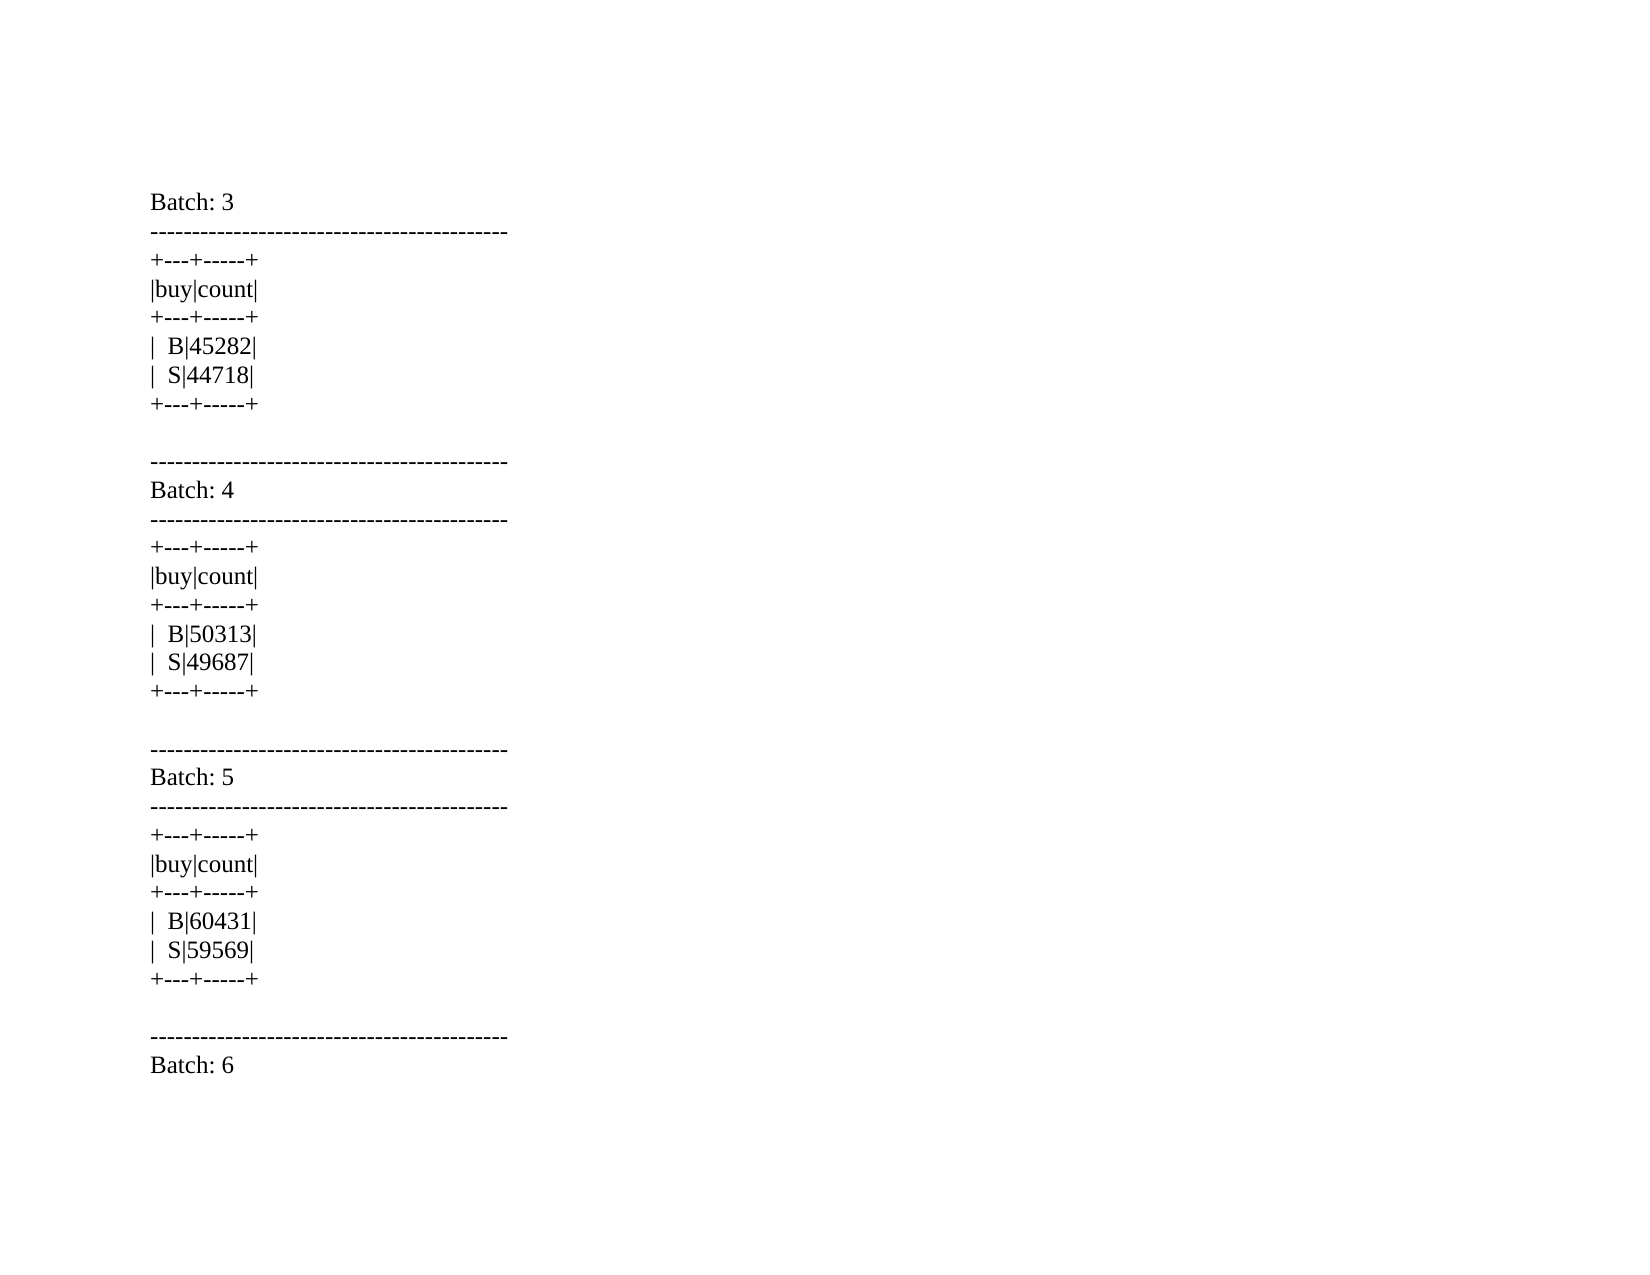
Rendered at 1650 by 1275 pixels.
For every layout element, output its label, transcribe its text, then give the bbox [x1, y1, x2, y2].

text +---+-----+ [150, 245, 1500, 274]
text | S|59569| [150, 935, 1500, 964]
text +---+-----+ [150, 389, 1500, 417]
text |buy|count| [150, 561, 1500, 590]
text | S|49687| [150, 647, 1500, 676]
text ------------------------------------------- [150, 504, 1500, 532]
text | B|45282| [150, 331, 1500, 360]
text Batch: 6 [150, 1050, 1500, 1079]
text +---+-----+ [150, 964, 1500, 992]
text | S|44718| [150, 360, 1500, 389]
text |buy|count| [150, 274, 1500, 302]
text ------------------------------------------- [150, 446, 1500, 475]
text ------------------------------------------- [150, 734, 1500, 762]
text | B|60431| [150, 906, 1500, 935]
text ------------------------------------------- [150, 791, 1500, 820]
text +---+-----+ [150, 877, 1500, 906]
text +---+-----+ [150, 676, 1500, 705]
text Batch: 4 [150, 475, 1500, 504]
text +---+-----+ [150, 532, 1500, 561]
text +---+-----+ [150, 820, 1500, 849]
text Batch: 5 [150, 762, 1500, 791]
text |buy|count| [150, 849, 1500, 877]
text Batch: 3 [150, 187, 1500, 216]
text +---+-----+ [150, 590, 1500, 619]
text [150, 1021, 1500, 1050]
text | B|50313| [150, 619, 1500, 647]
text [150, 216, 1500, 245]
text +---+-----+ [150, 302, 1500, 331]
